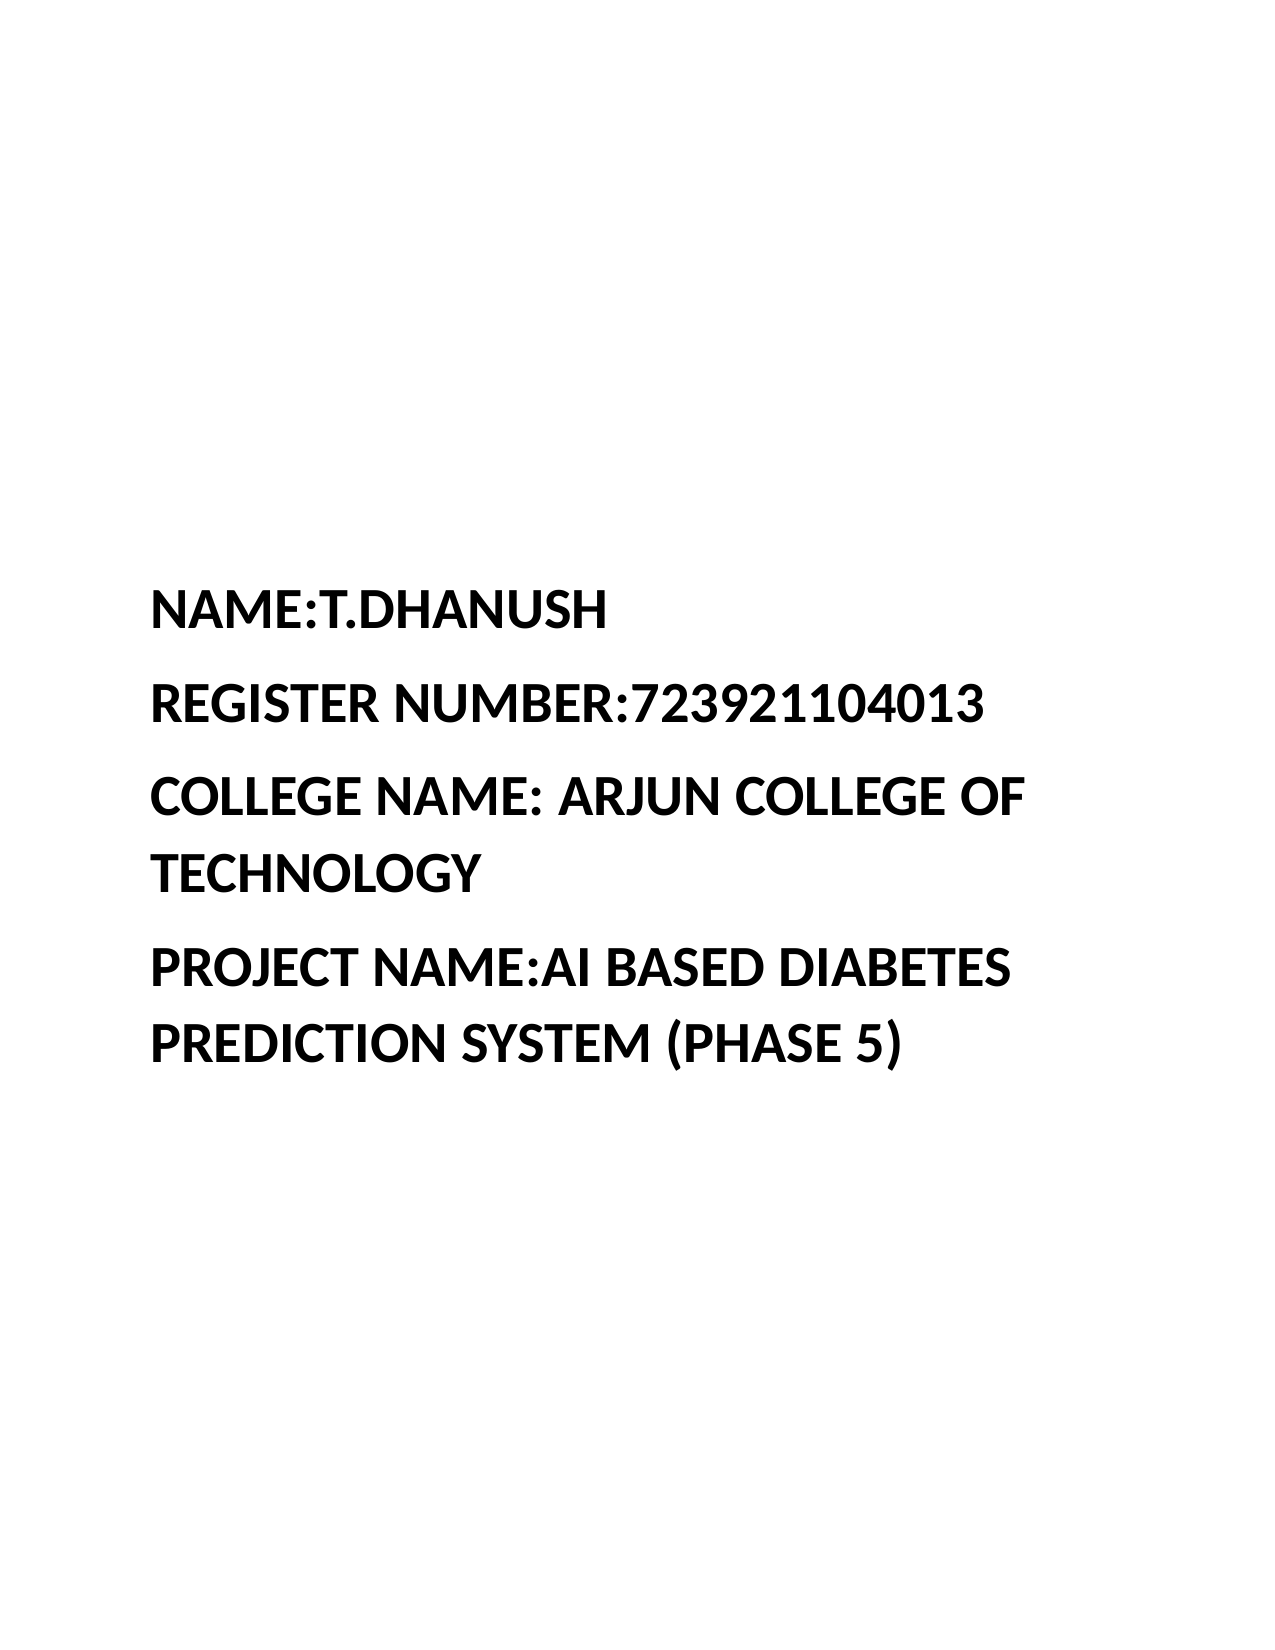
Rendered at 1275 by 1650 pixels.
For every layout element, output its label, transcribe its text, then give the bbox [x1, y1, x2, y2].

text PROJECT NAME:AI BASED DIABETES PREDICTION SYSTEM (PHASE 5) [150, 929, 1125, 1077]
text NAME:T.DHANUSH [150, 572, 1125, 643]
text REGISTER NUMBER:723921104013 [150, 665, 1125, 737]
text COLLEGE NAME: ARJUN COLLEGE OF TECHNOLOGY [150, 759, 1125, 907]
